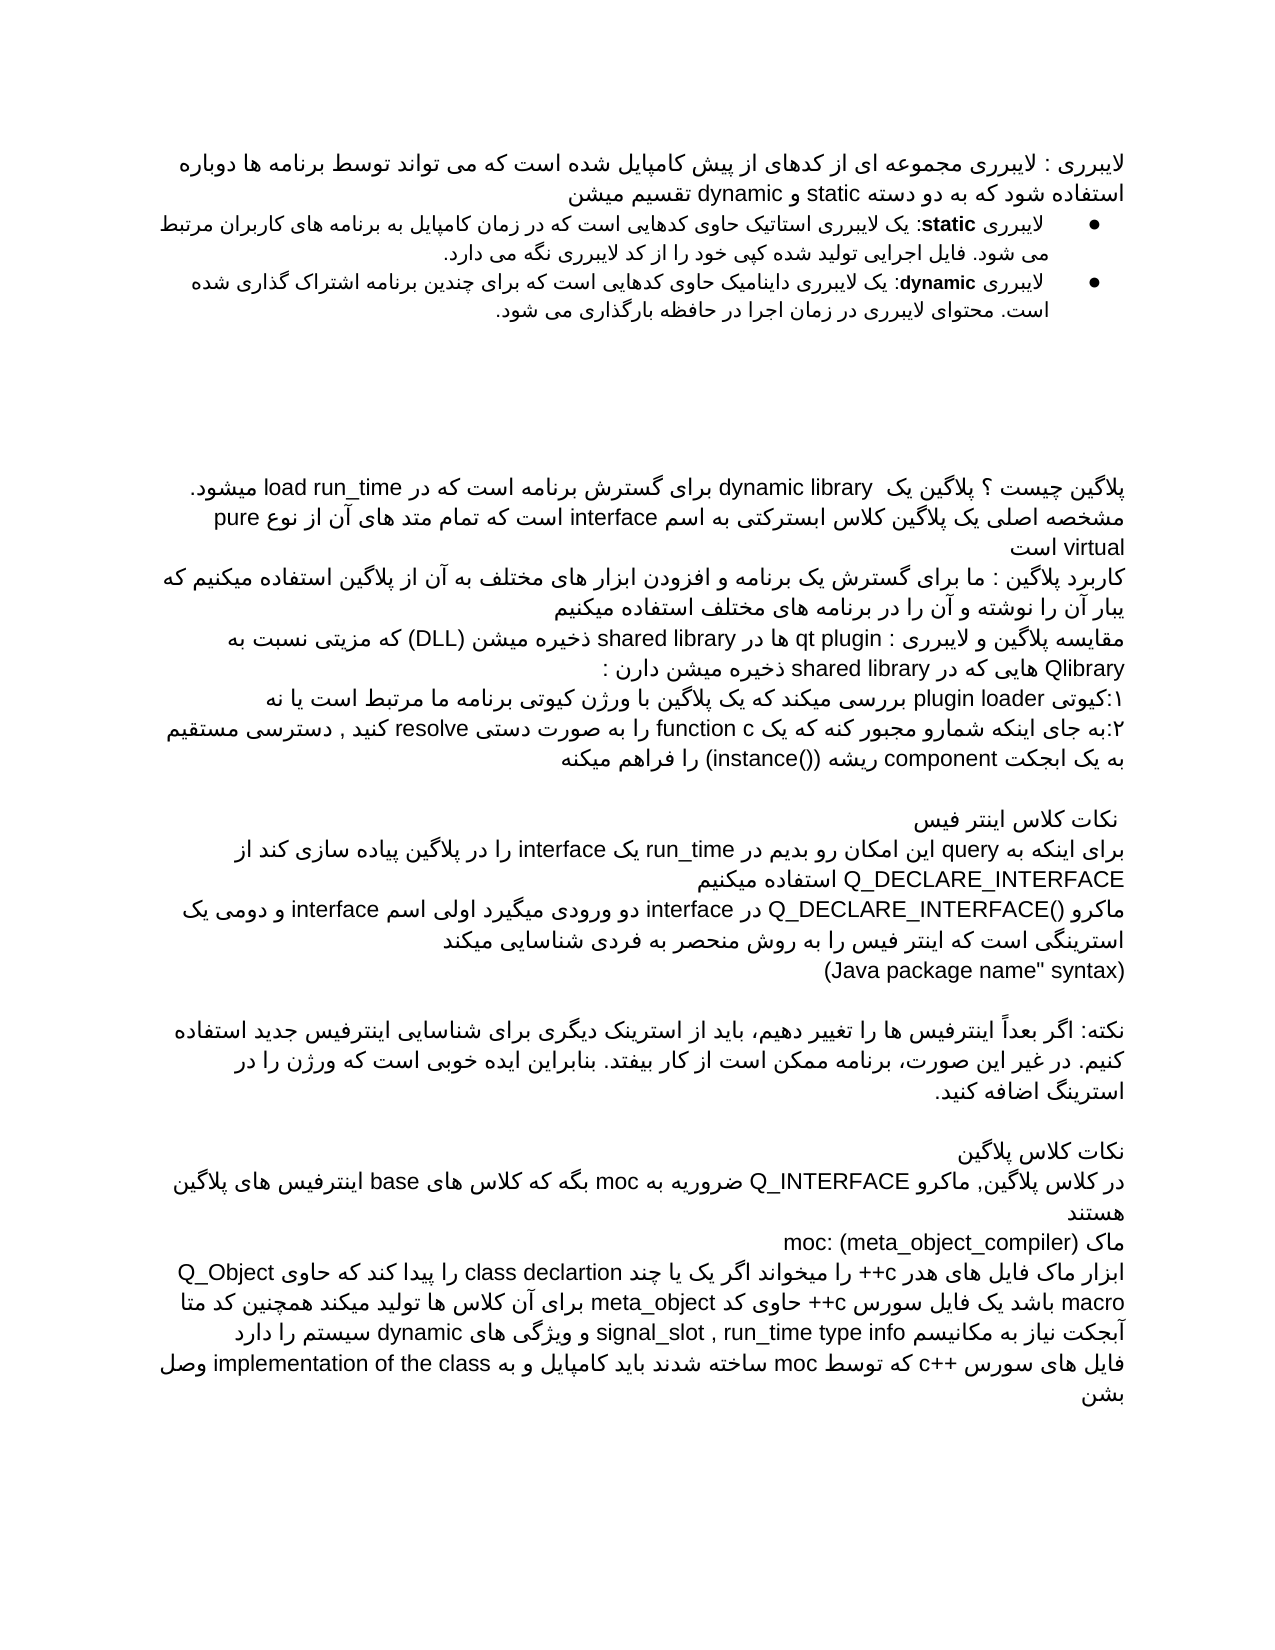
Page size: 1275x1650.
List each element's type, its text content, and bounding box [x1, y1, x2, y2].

text مقایسه پلاگین و لایبرری : qt plugin ها در shared library ذخیره میشن (DLL) که مزیتی نسبت به Qlibrary هایی که در shared library ذخیره میشن دارن : [150, 624, 1125, 681]
text ۲:به جای اینکه شمارو مجبور کنه که یک function c را به صورت دستی resolve کنید , دسترسی مستقیم به یک ابجکت component ریشه (()instance) را فراهم میکنه [150, 715, 1125, 772]
text ابزار ماک فایل های هدر c++ را میخواند اگر یک یا چند class declartion را پیدا کند که حاوی Q_Object macro باشد یک فایل سورس c++ حاوی کد meta_object برای آن کلاس ها تولید میکند همچنین کد متا آبجکت نیاز به مکانیسم signal_slot , run_time type info و ویژگی های dynamic سیستم را دارد [150, 1259, 1125, 1346]
text لایبرری : لایبرری مجموعه ای از کدهای از پیش کامپایل شده است که می تواند توسط برنامه ها دوباره استفاده شود که به دو دسته static و dynamic تقسیم میشن [150, 150, 1125, 207]
text در کلاس پلاگین, ماکرو Q_INTERFACE ضروریه به moc بگه که کلاس های base اینترفیس های پلاگین هستند [150, 1168, 1125, 1225]
text ماک (moc: (meta_object_compiler [150, 1229, 1125, 1255]
text نکات کلاس اینتر فیس [150, 806, 1125, 832]
list لایبرری dynamic: یک لایبرری داینامیک حاوی کدهایی است که برای چندین برنامه اشتراک گذاری شده است. محتوای لایبرری در زمان اجرا در حافظه بارگذاری می شود. [150, 268, 1087, 322]
list لایبرری static: یک لایبرری استاتیک حاوی کدهایی است که در زمان کامپایل به برنامه های کاربران مرتبط می شود. فایل اجرایی تولید شده کپی خود را از کد لایبرری نگه می دارد. [150, 210, 1087, 264]
text فایل های سورس ++c که توسط moc ساخته شدند باید کامپایل و به implementation of the class وصل بشن [150, 1349, 1125, 1406]
text ۱:کیوتی plugin loader بررسی میکند که یک پلاگین با ورژن کیوتی برنامه ما مرتبط است یا نه [150, 685, 1125, 711]
text کاربرد پلاگین : ما برای گسترش یک برنامه و افزودن ابزار های مختلف به آن از پلاگین استفاده میکنیم که یبار آن را نوشته و آن را در برنامه های مختلف استفاده میکنیم [150, 564, 1125, 621]
text ماکرو ()Q_DECLARE_INTERFACE در interface دو ورودی میگیرد اولی اسم interface و دومی یک استرینگی است که اینتر فیس را به روش منحصر به فردی شناسایی میکند (Java package name" syntax) [150, 896, 1125, 983]
text نکات کلاس پلاگین [150, 1138, 1125, 1164]
text برای اینکه به query این امکان رو بدیم در run_time یک interface را در پلاگین پیاده سازی کند از Q_DECLARE_INTERFACE استفاده میکنیم [150, 836, 1125, 893]
text نکته: اگر بعداً اینترفیس ها را تغییر دهیم، باید از استرینک دیگری برای شناسایی اینترفیس جدید استفاده کنیم. در غیر این صورت، برنامه ممکن است از کار بیفتد. بنابراین ایده خوبی است که ورژن را در استرینگ اضافه کنید. [150, 1017, 1125, 1104]
text پلاگین چیست ؟ پلاگین یک dynamic library برای گسترش برنامه است که در load run_time میشود. مشخصه اصلی یک پلاگین کلاس ابسترکتی به اسم interface است که تمام متد های آن از نوع pure virtual است [150, 473, 1125, 560]
